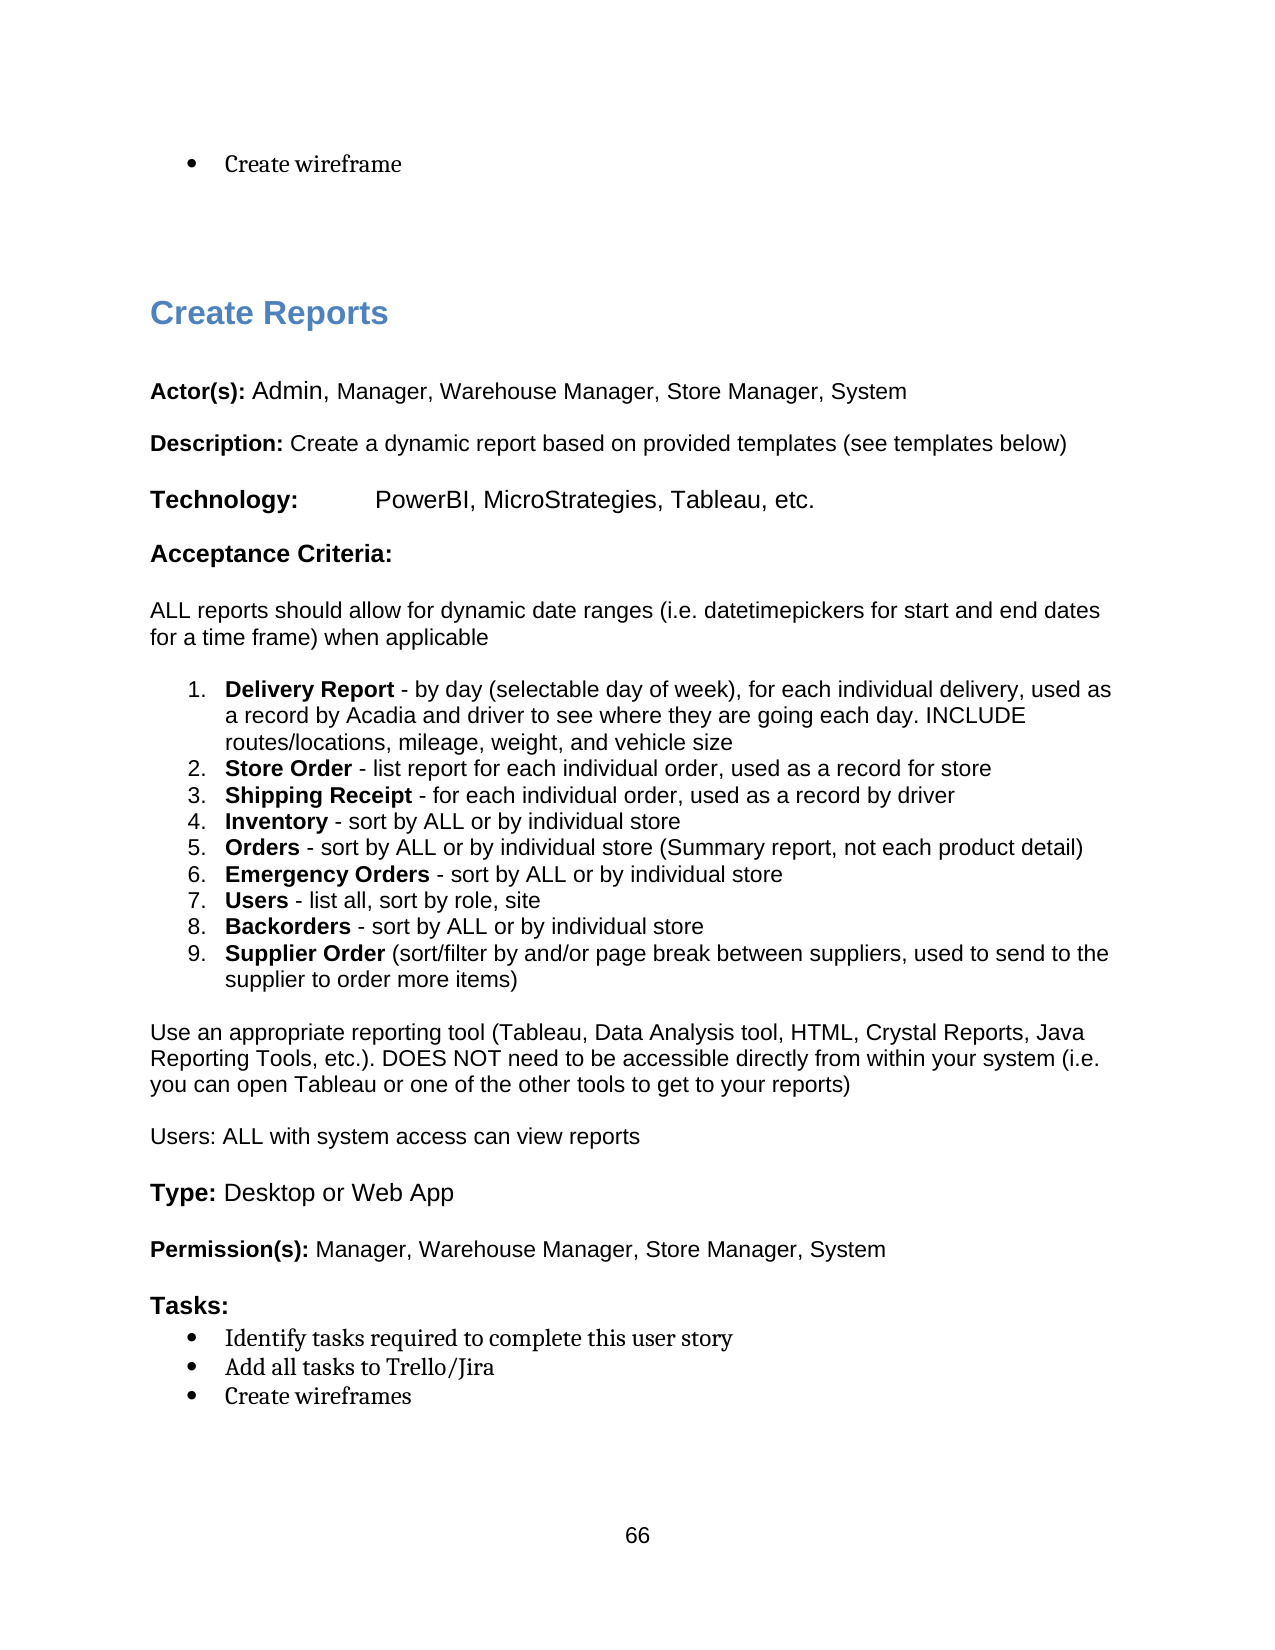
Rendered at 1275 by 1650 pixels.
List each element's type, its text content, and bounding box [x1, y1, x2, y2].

list Add all tasks to Trello/Jira [187, 1353, 1125, 1382]
text Description: Create a dynamic report based on provided templates (see templates below) [150, 430, 1125, 456]
text Type: Desktop or Web App [150, 1178, 1125, 1207]
list Backorders - sort by ALL or by individual store [187, 913, 1125, 940]
list Store Order - list report for each individual order, used as a record for store [187, 755, 1125, 782]
list Create wireframes [187, 1382, 1125, 1411]
list Supplier Order (sort/filter by and/or page break between suppliers, used to send to the supplier to order more items) [187, 940, 1125, 992]
list Emergency Orders - sort by ALL or by individual store [187, 861, 1125, 887]
text ALL reports should allow for dynamic date ranges (i.e. datetimepickers for start and end dates for a time frame) when applicable [150, 597, 1125, 650]
text Users: ALL with system access can view reports [150, 1123, 1125, 1149]
list Orders - sort by ALL or by individual store (Summary report, not each product detail) [187, 834, 1125, 861]
list Inventory - sort by ALL or by individual store [187, 808, 1125, 834]
list Shipping Receipt - for each individual order, used as a record by driver [187, 782, 1125, 808]
subtitle Create Reports [150, 293, 1125, 332]
text Use an appropriate reporting tool (Tableau, Data Analysis tool, HTML, Crystal Reports, Java Reporting Tools, etc.). DOES NOT need to be accessible directly from within your system (i.e. you can open Tableau or one of the other tools to get to your reports) [150, 1019, 1125, 1098]
list Create wireframe [187, 150, 1125, 179]
list Identify tasks required to complete this user story [187, 1324, 1125, 1353]
text Acceptance Criteria: [150, 539, 1125, 568]
text Permission(s): Manager, Warehouse Manager, Store Manager, System [150, 1236, 1125, 1262]
list Delivery Report - by day (selectable day of week), for each individual delivery, used as a record by Acadia and driver to see where they are going each day. INCLUDE routes/locations, mileage, weight, and vehicle size [187, 676, 1125, 755]
text Actor(s): Admin, Manager, Warehouse Manager, Store Manager, System [150, 376, 1125, 405]
list Users - list all, sort by role, site [187, 887, 1125, 913]
text Technology: PowerBI, MicroStrategies, Tableau, etc. [150, 485, 1125, 514]
text Tasks: [150, 1291, 1125, 1320]
